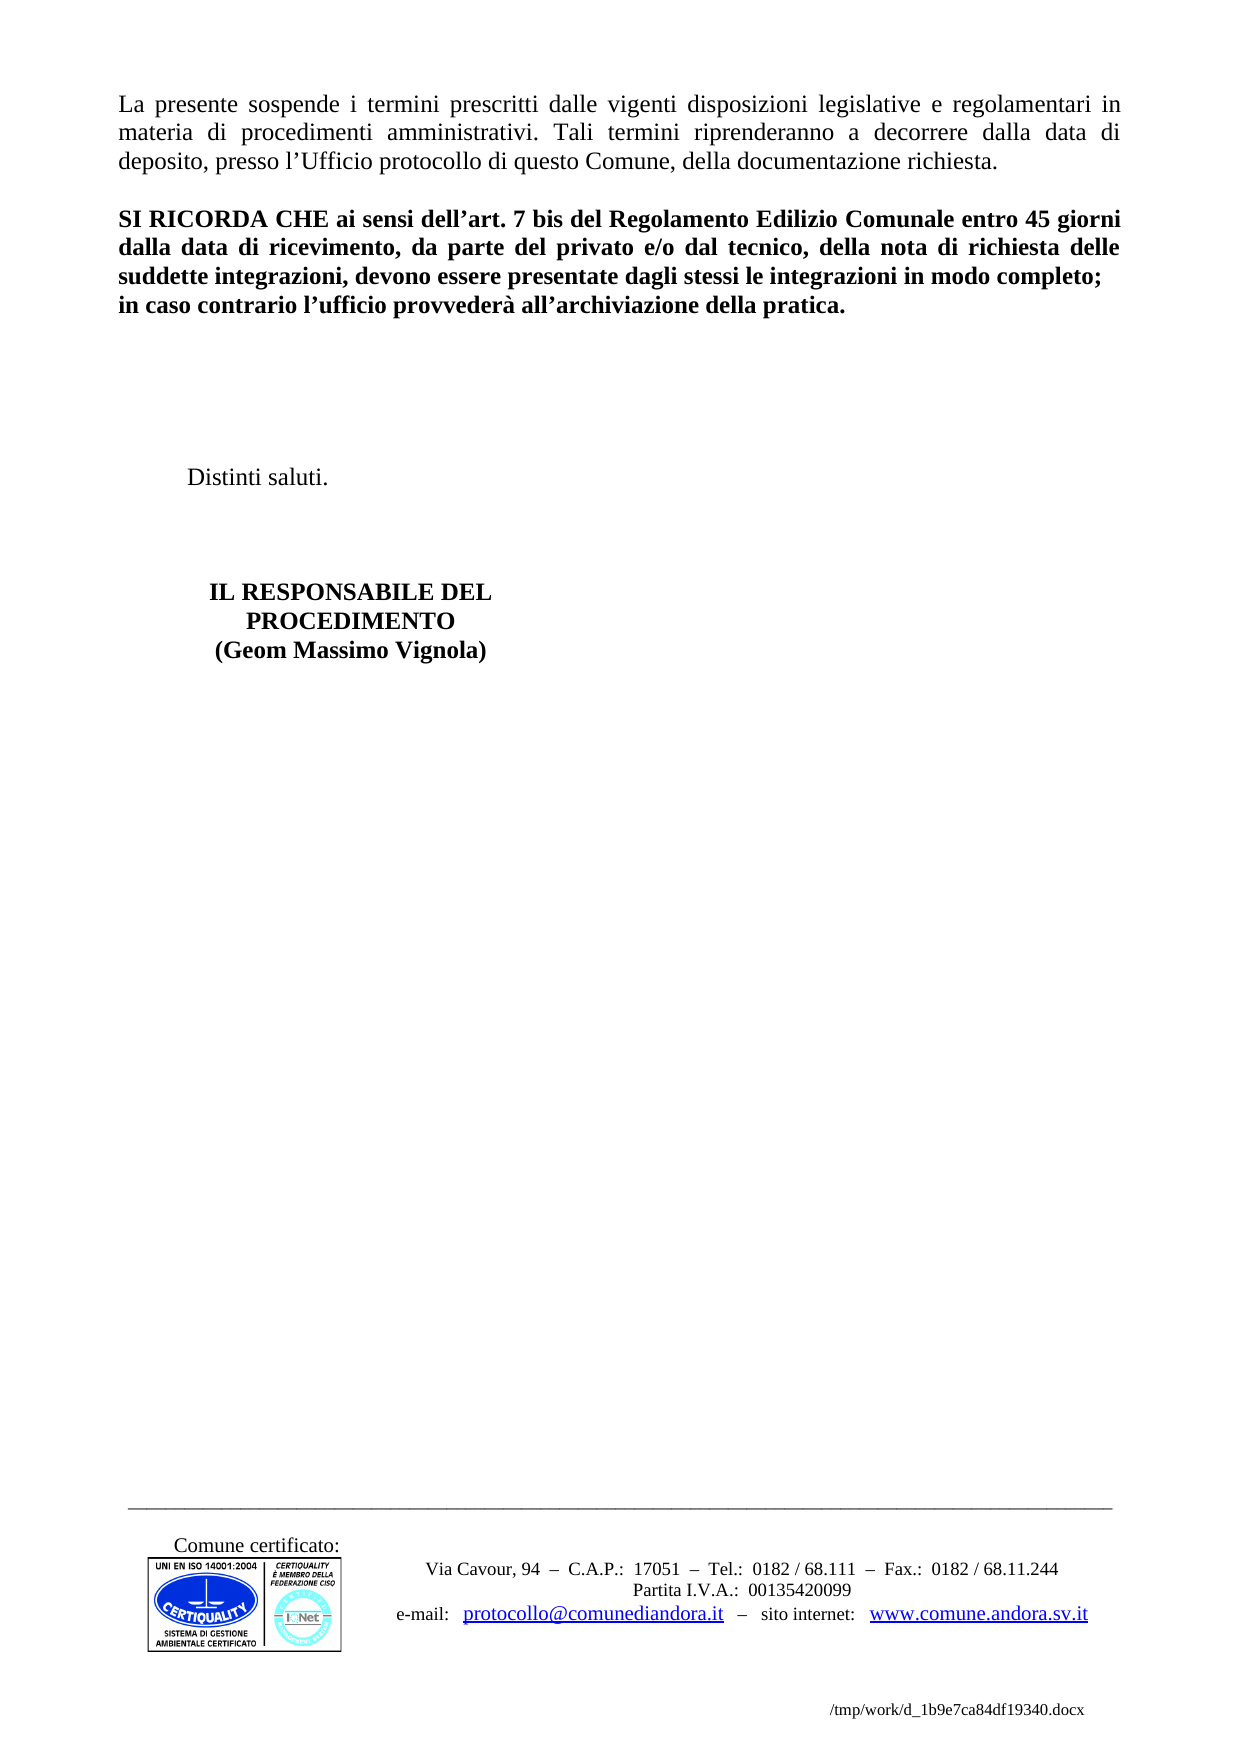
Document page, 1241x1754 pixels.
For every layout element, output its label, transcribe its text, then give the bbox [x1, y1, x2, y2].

text La presente sospende i termini prescritti dalle vigenti disposizioni legislative e regolamentari in materia di procedimenti amministrativi. Tali termini riprenderanno a decorrere dalla data di deposito, presso l’Ufficio protocollo di questo Comune, della documentazione richiesta. [118, 89, 1122, 175]
text (Geom Massimo Vignola) [118, 635, 583, 664]
text SI RICORDA CHE ai sensi dell’art. 7 bis del Regolamento Edilizio Comunale entro 45 giorni dalla data di ricevimento, da parte del privato e/o dal tecnico, della nota di richiesta delle suddette integrazioni, devono essere presentate dagli stessi le integrazioni in modo completo; [118, 204, 1122, 290]
picture [147, 1557, 342, 1652]
text Distinti saluti. [118, 462, 1122, 491]
text IL RESPONSABILE DEL PROCEDIMENTO [118, 577, 583, 635]
text in caso contrario l’ufficio provvederà all’archiviazione della pratica. [118, 290, 1122, 319]
